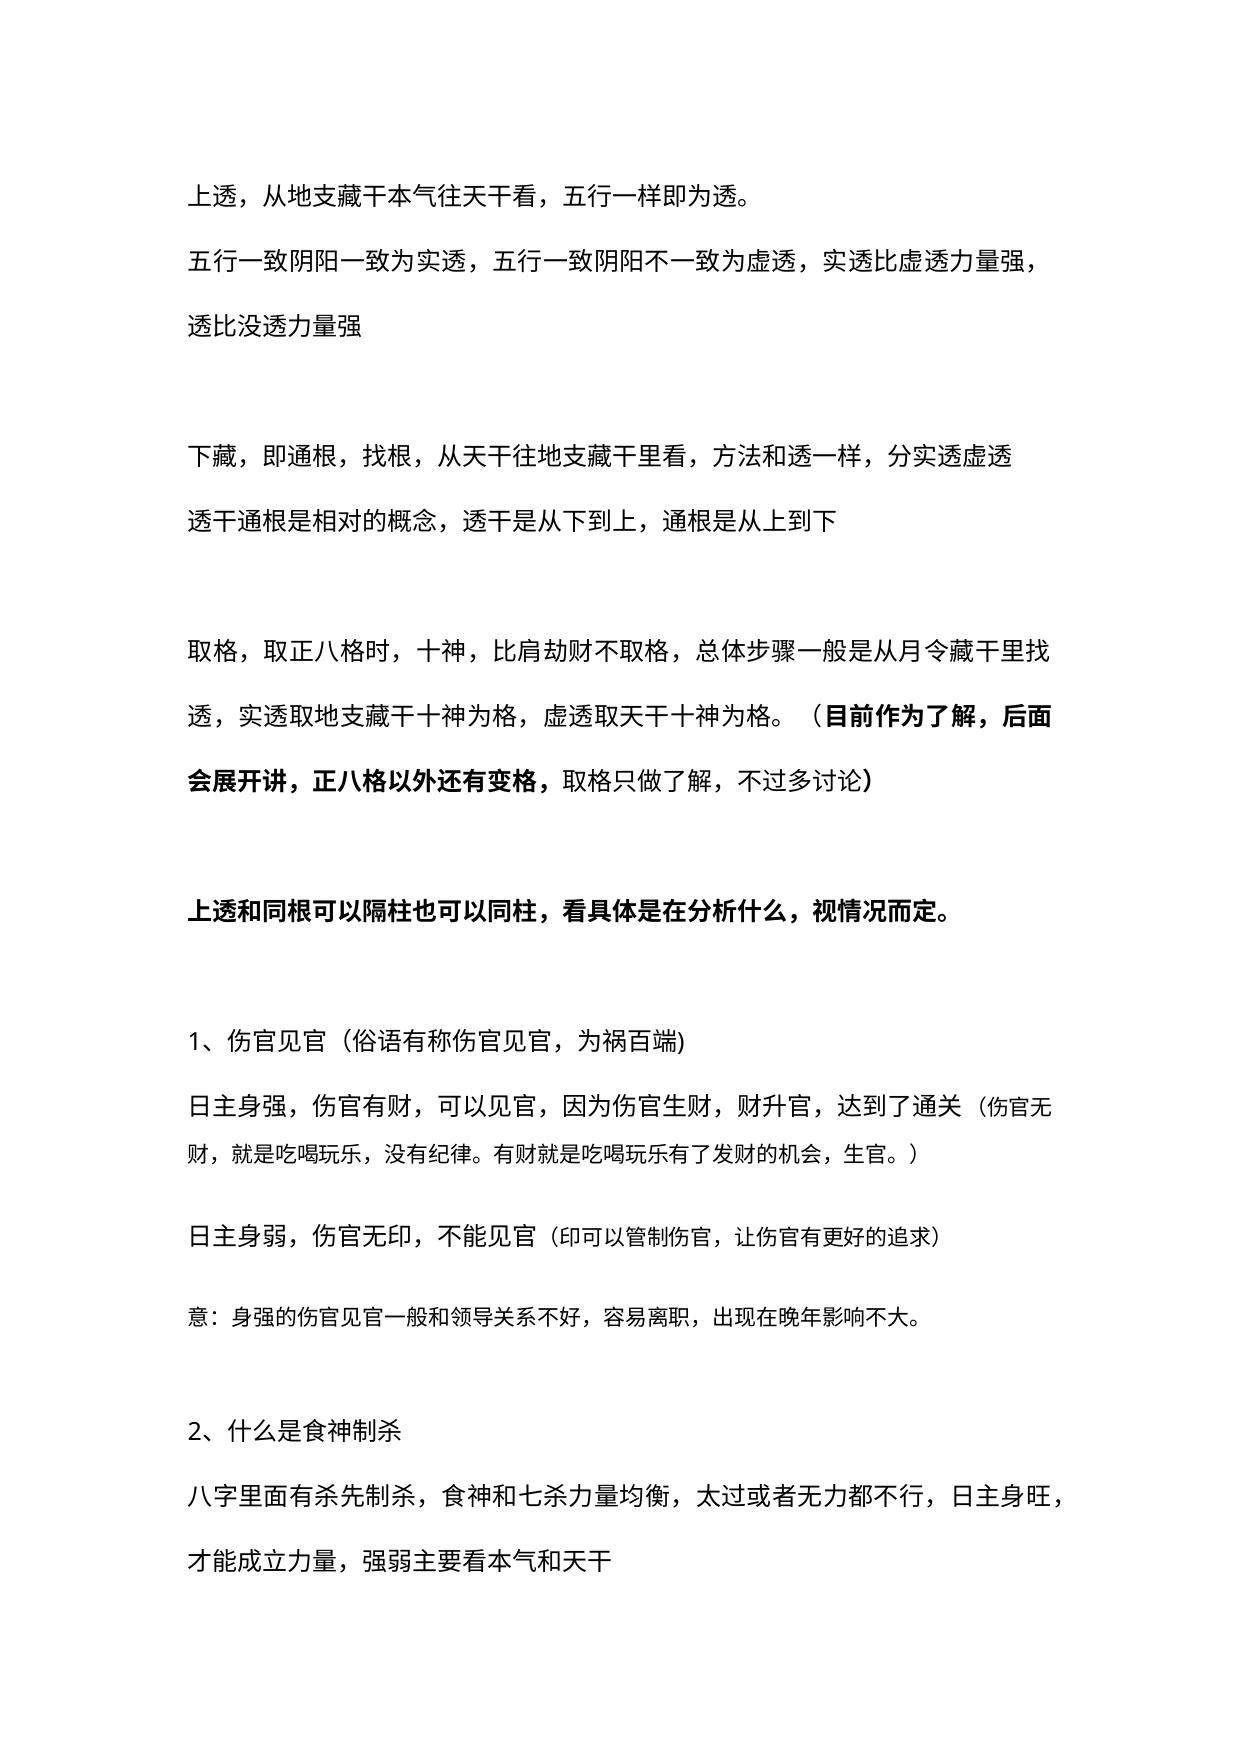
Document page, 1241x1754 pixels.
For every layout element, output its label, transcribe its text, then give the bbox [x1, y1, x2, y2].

list 下藏，即通根，找根，从天干往地支藏干里看，方法和透一样，分实透虚透 [187, 422, 1053, 487]
list 意：身强的伤官见官一般和领导关系不好，容易离职，出现在晚年影响不大。 [187, 1299, 1053, 1332]
list 日主身弱，伤官无印，不能见官（印可以管制伤官，让伤官有更好的追求） [187, 1202, 1053, 1299]
list 五行一致阴阳一致为实透，五行一致阴阳不一致为虚透，实透比虚透力量强，透比没透力量强 [187, 227, 1053, 357]
list 日主身强，伤官有财，可以见官，因为伤官生财，财升官，达到了通关（伤官无财，就是吃喝玩乐，没有纪律。有财就是吃喝玩乐有了发财的机会，生官。） [187, 1072, 1053, 1202]
list 取格，取正八格时，十神，比肩劫财不取格，总体步骤一般是从月令藏干里找透，实透取地支藏干十神为格，虚透取天干十神为格。（目前作为了解，后面会展开讲，正八格以外还有变格，取格只做了解，不过多讨论） [187, 617, 1053, 812]
list 上透，从地支藏干本气往天干看，五行一样即为透。 [187, 162, 1053, 227]
list 伤官见官（俗语有称伤官见官，为祸百端) [187, 1007, 1053, 1072]
list 什么是食神制杀 [187, 1397, 1053, 1462]
list 八字里面有杀先制杀，食神和七杀力量均衡，太过或者无力都不行，日主身旺，才能成立力量，强弱主要看本气和天干 [187, 1462, 1053, 1592]
list 上透和同根可以隔柱也可以同柱，看具体是在分析什么，视情况而定。 [187, 877, 1053, 942]
list 透干通根是相对的概念，透干是从下到上，通根是从上到下 [187, 487, 1053, 552]
